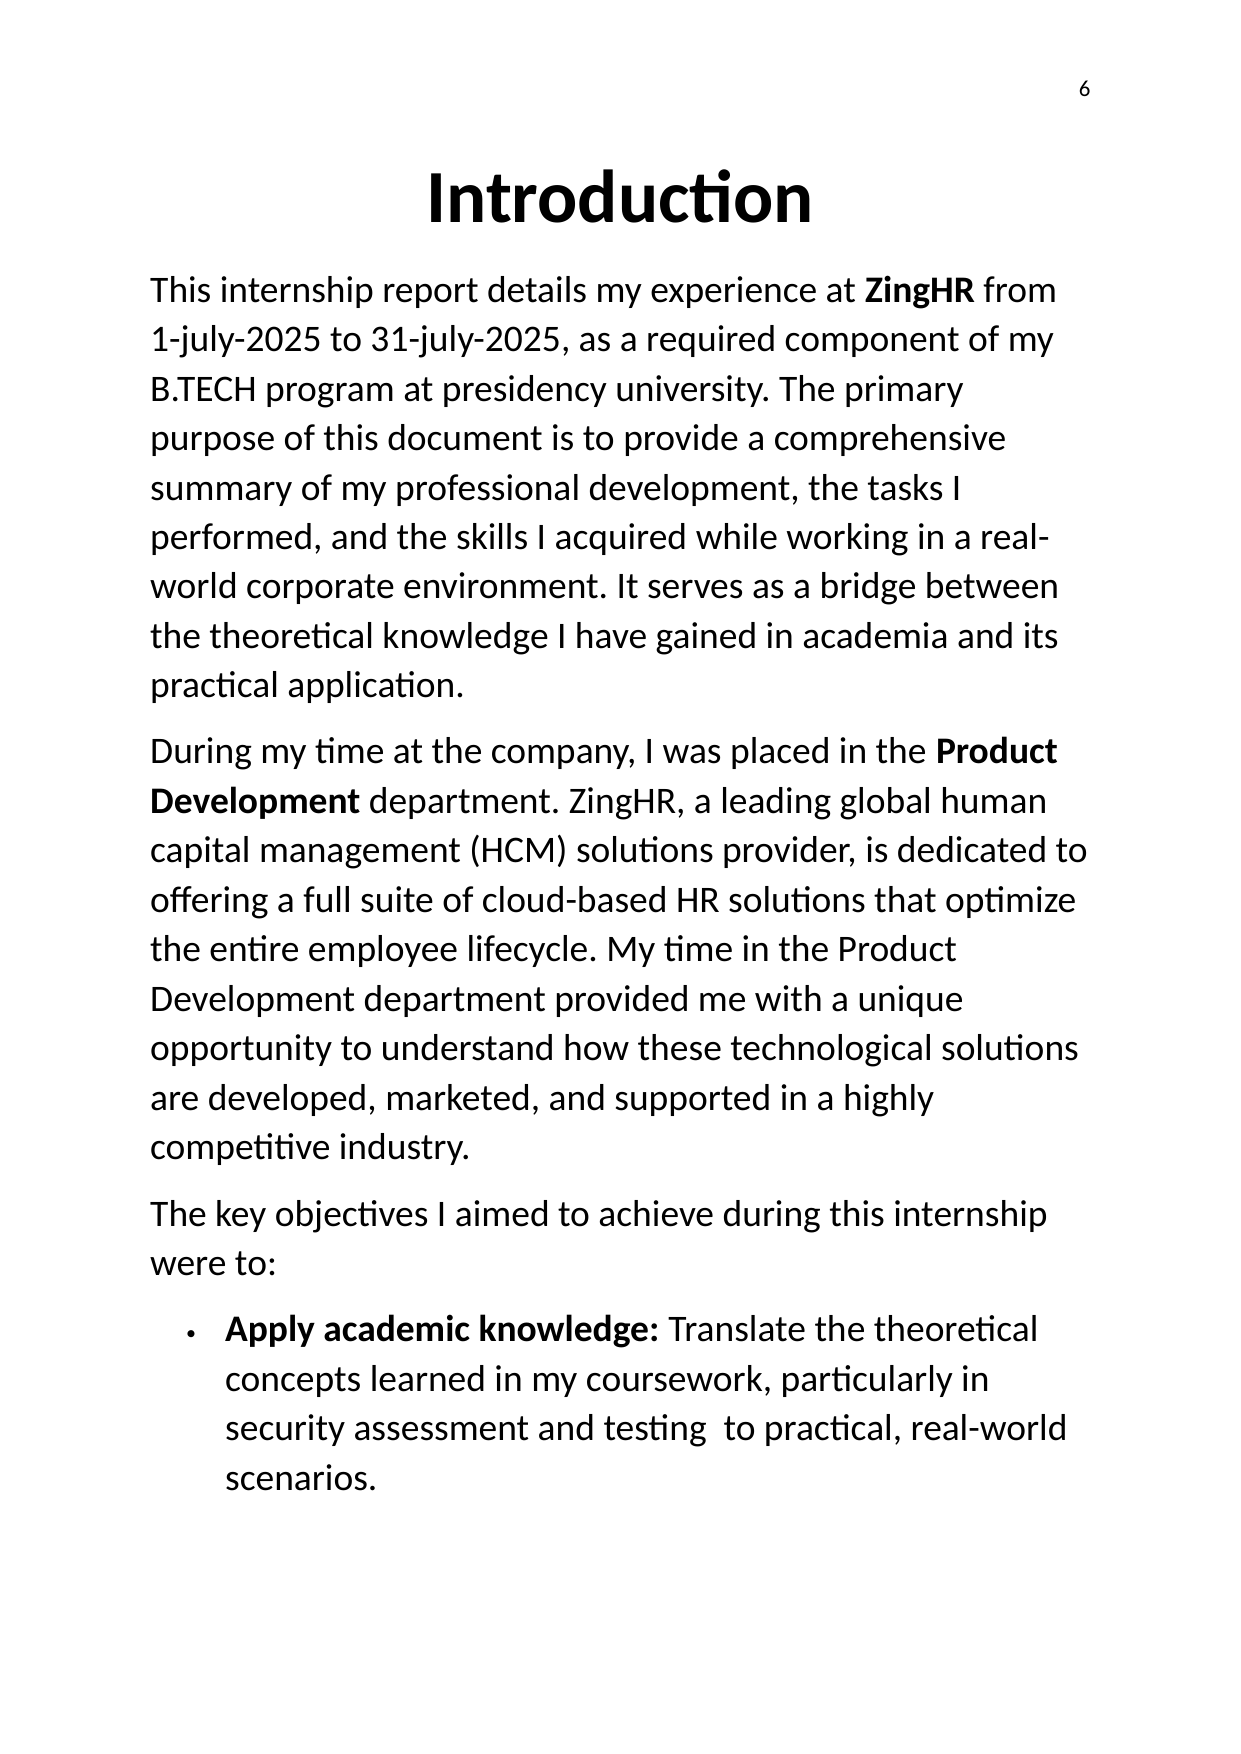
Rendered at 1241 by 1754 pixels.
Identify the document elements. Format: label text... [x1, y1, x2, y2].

text During my time at the company, I was placed in the Product Development department. ZingHR, a leading global human capital management (HCM) solutions provider, is dedicated to offering a full suite of cloud-based HR solutions that optimize the entire employee lifecycle. My time in the Product Development department provided me with a unique opportunity to understand how these technological solutions are developed, marketed, and supported in a highly competitive industry. [150, 727, 1090, 1169]
text The key objectives I aimed to achieve during this internship were to: [150, 1189, 1090, 1285]
text This internship report details my experience at ZingHR from 1-july-2025 to 31-july-2025, as a required component of my B.TECH program at presidency university. The primary purpose of this document is to provide a comprehensive summary of my professional development, the tasks I performed, and the skills I acquired while working in a real-world corporate environment. It serves as a bridge between the theoretical knowledge I have gained in academia and its practical application. [150, 266, 1090, 707]
text Introduction [150, 150, 1090, 242]
list Apply academic knowledge: Translate the theoretical concepts learned in my coursework, particularly in security assessment and testing to practical, real-world scenarios. [187, 1305, 1090, 1499]
